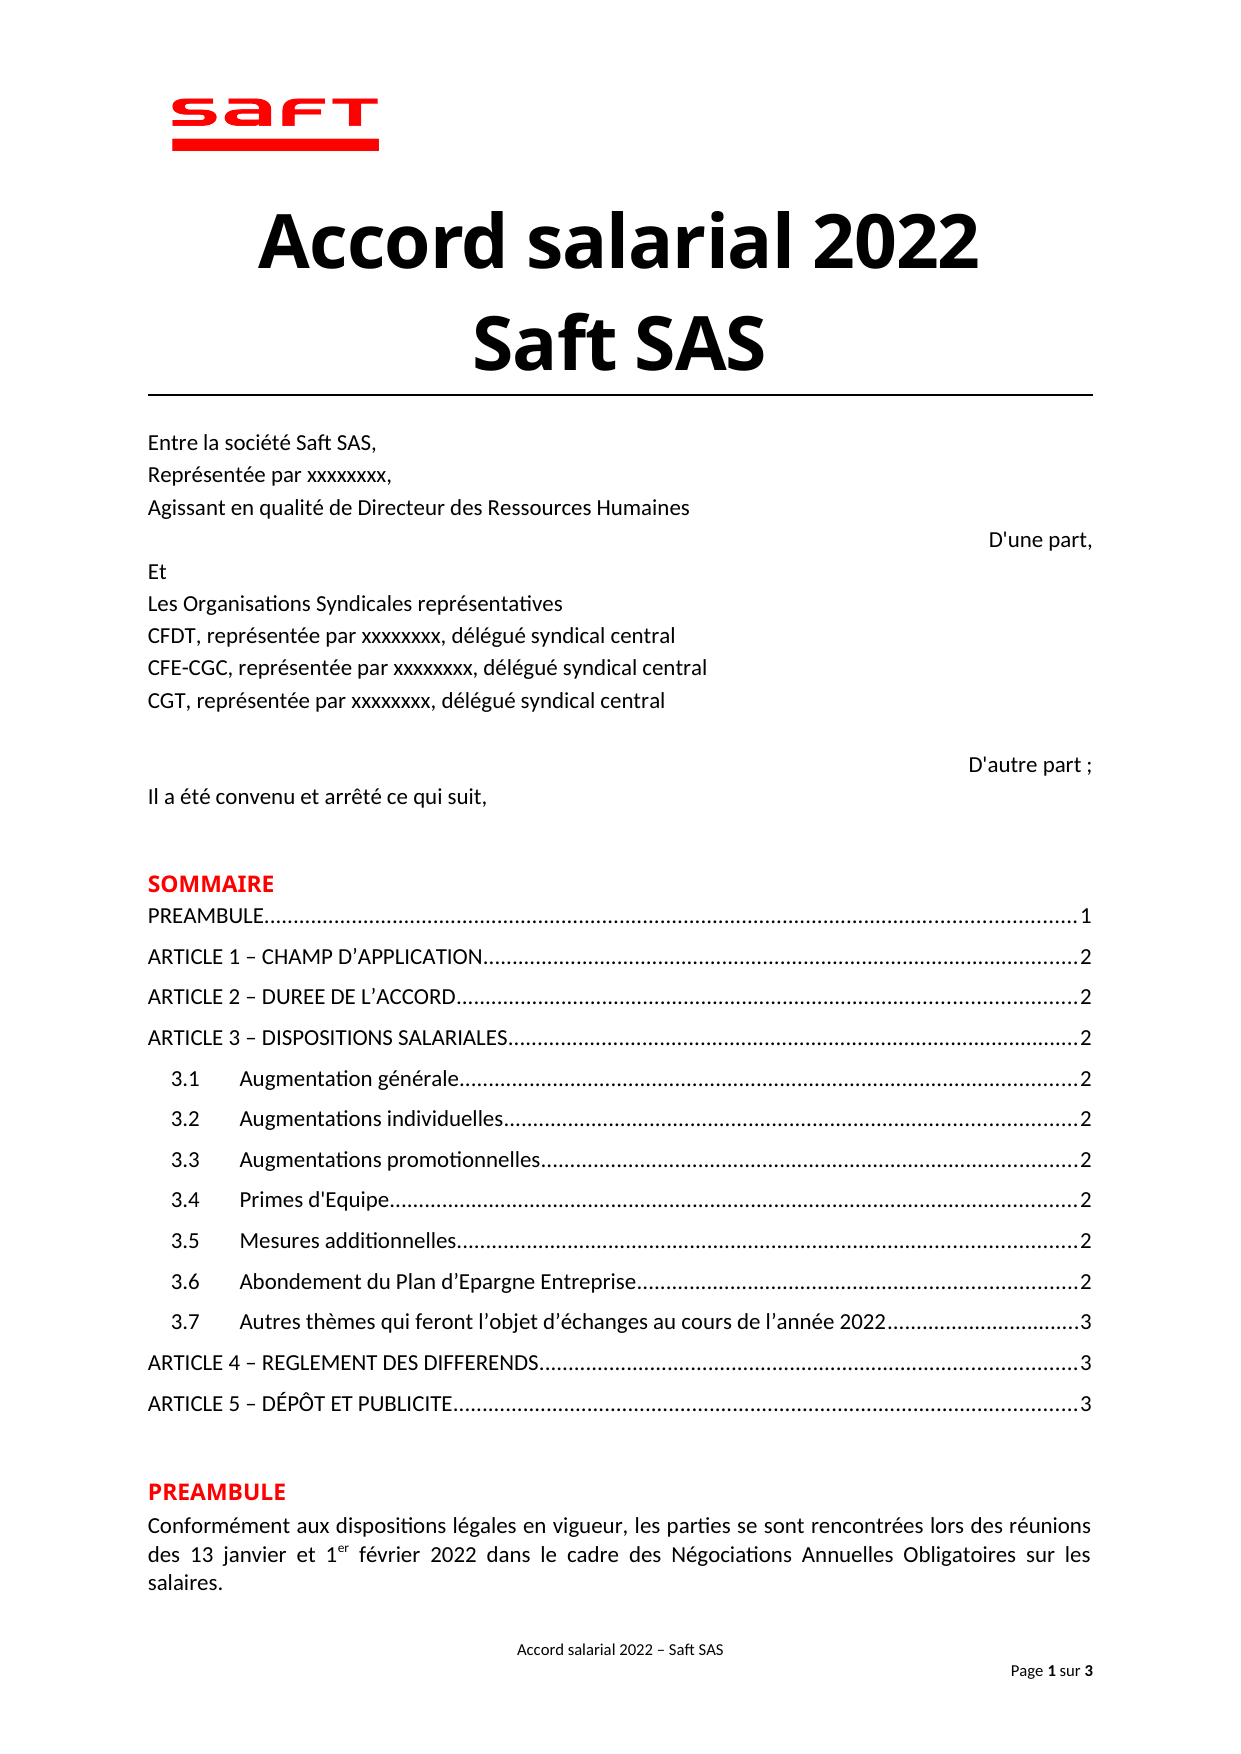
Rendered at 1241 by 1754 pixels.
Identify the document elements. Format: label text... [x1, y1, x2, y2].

text Représentée par xxxxxxxx, [148, 460, 1093, 488]
text CGT, représentée par xxxxxxxx, délégué syndical central [148, 686, 1093, 714]
text Conformément aux dispositions légales en vigueur, les parties se sont rencontrées lors des réunions des 13 janvier et 1er février 2022 dans le cadre des Négociations Annuelles Obligatoires sur les salaires. [148, 1512, 1093, 1596]
title Saft SAS [148, 290, 1093, 394]
text Et [148, 557, 1093, 585]
picture [147, 73, 404, 176]
text CFDT, représentée par xxxxxxxx, délégué syndical central [148, 621, 1093, 649]
text Agissant en qualité de Directeur des Ressources Humaines [148, 493, 1093, 521]
text Il a été convenu et arrêté ce qui suit, [148, 782, 1093, 810]
text D'autre part ; [148, 750, 1093, 778]
text Les Organisations Syndicales représentatives [148, 589, 1093, 617]
subtitle PREAMBULE [148, 1476, 1093, 1507]
text D'une part, [148, 525, 1093, 553]
title Accord salarial 2022 [148, 188, 1093, 290]
text CFE-CGC, représentée par xxxxxxxx, délégué syndical central [148, 653, 1093, 682]
text Entre la société Saft SAS, [148, 428, 1093, 456]
